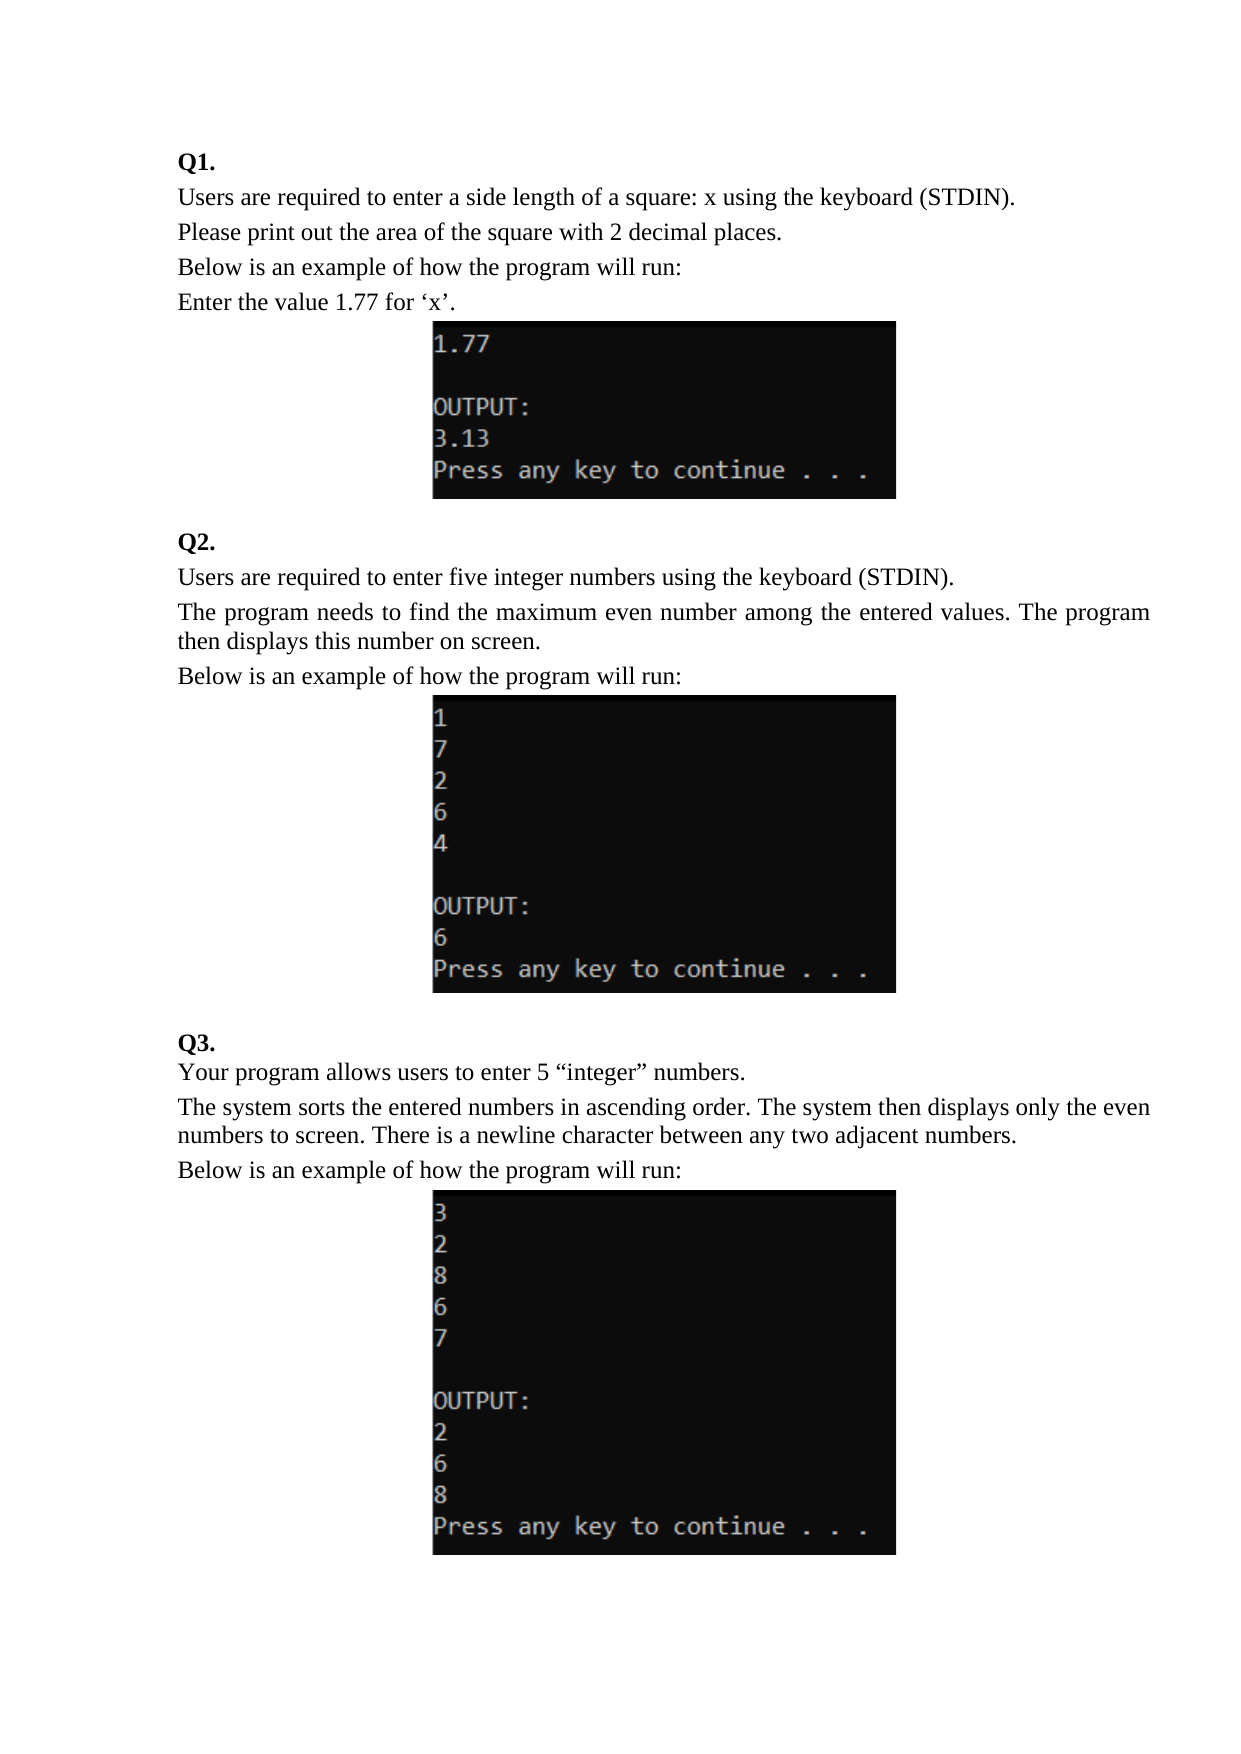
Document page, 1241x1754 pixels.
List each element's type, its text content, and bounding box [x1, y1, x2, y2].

text Users are required to enter five integer numbers using the keyboard (STDIN). [177, 562, 1152, 591]
text Q1. [177, 147, 1152, 176]
text Users are required to enter a side length of a square: x using the keyboard (STDIN). [177, 182, 1152, 211]
text Q3. [177, 1028, 1152, 1057]
picture [432, 695, 897, 993]
text Below is an example of how the program will run: [177, 1155, 1152, 1184]
text Your program allows users to enter 5 “integer” numbers. [177, 1057, 1152, 1085]
text Below is an example of how the program will run: [177, 661, 1152, 689]
picture [432, 321, 897, 499]
text Enter the value 1.77 for ‘x’. [177, 287, 1152, 316]
text Please print out the area of the square with 2 decimal places. [177, 217, 1152, 246]
picture [432, 1190, 897, 1555]
text Q2. [177, 527, 1152, 556]
text The program needs to find the maximum even number among the entered values. The program then displays this number on screen. [177, 597, 1152, 654]
text The system sorts the entered numbers in ascending order. The system then displays only the even numbers to screen. There is a newline character between any two adjacent numbers. [177, 1092, 1152, 1149]
text Below is an example of how the program will run: [177, 252, 1152, 281]
